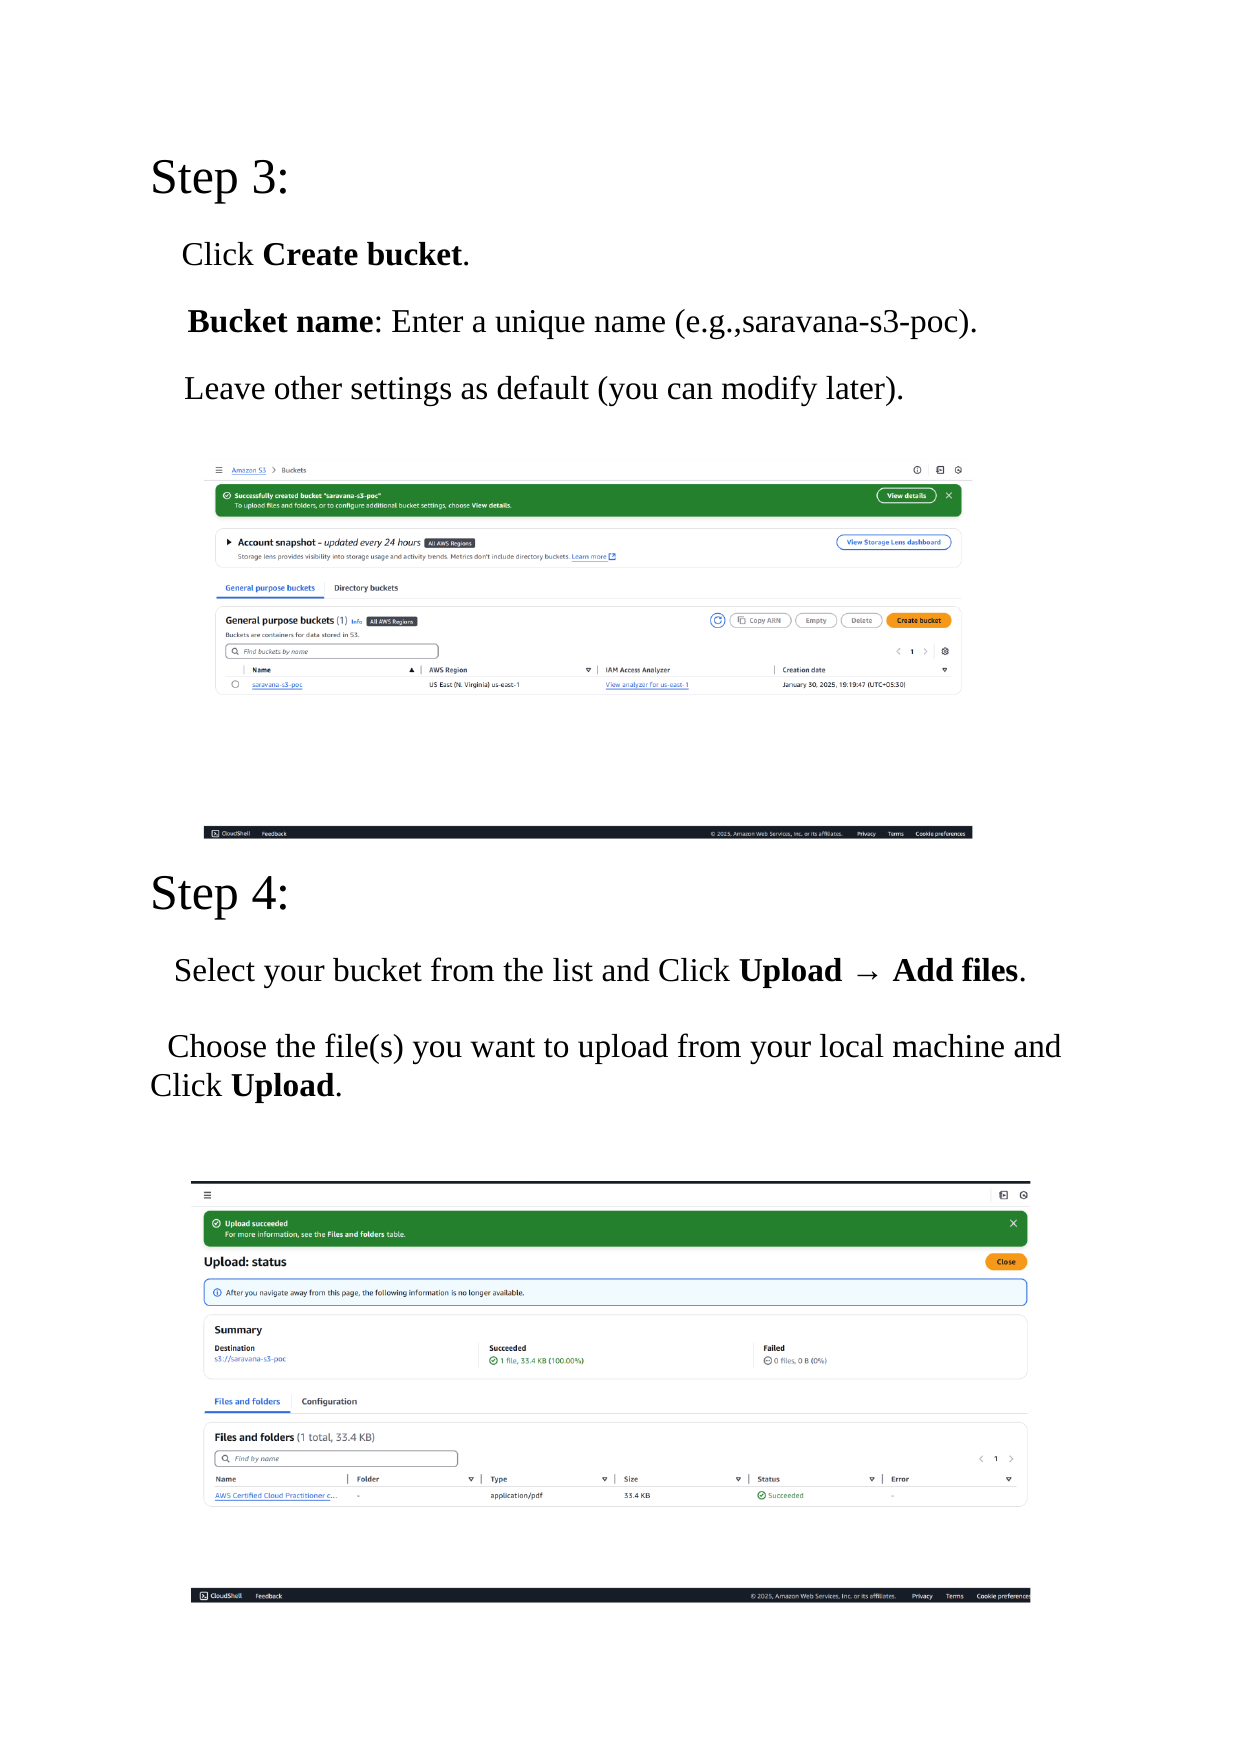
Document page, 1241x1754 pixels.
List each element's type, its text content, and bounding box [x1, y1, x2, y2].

subtitle Step 4: [150, 863, 1137, 921]
text Choose the file(s) you want to upload from your local machine and Click Upload. [150, 1027, 1132, 1103]
subtitle Step 3: [150, 147, 1137, 204]
text Select your bucket from the list and Click Upload → Add files. [173, 950, 1137, 988]
picture [203, 460, 973, 839]
text Click Create bucket. [181, 234, 1137, 272]
text Bucket name: Enter a unique name (e.g.,saravana-s3-poc). Leave other settings as default (you can modify later). [184, 302, 1054, 407]
picture [190, 1181, 1031, 1603]
